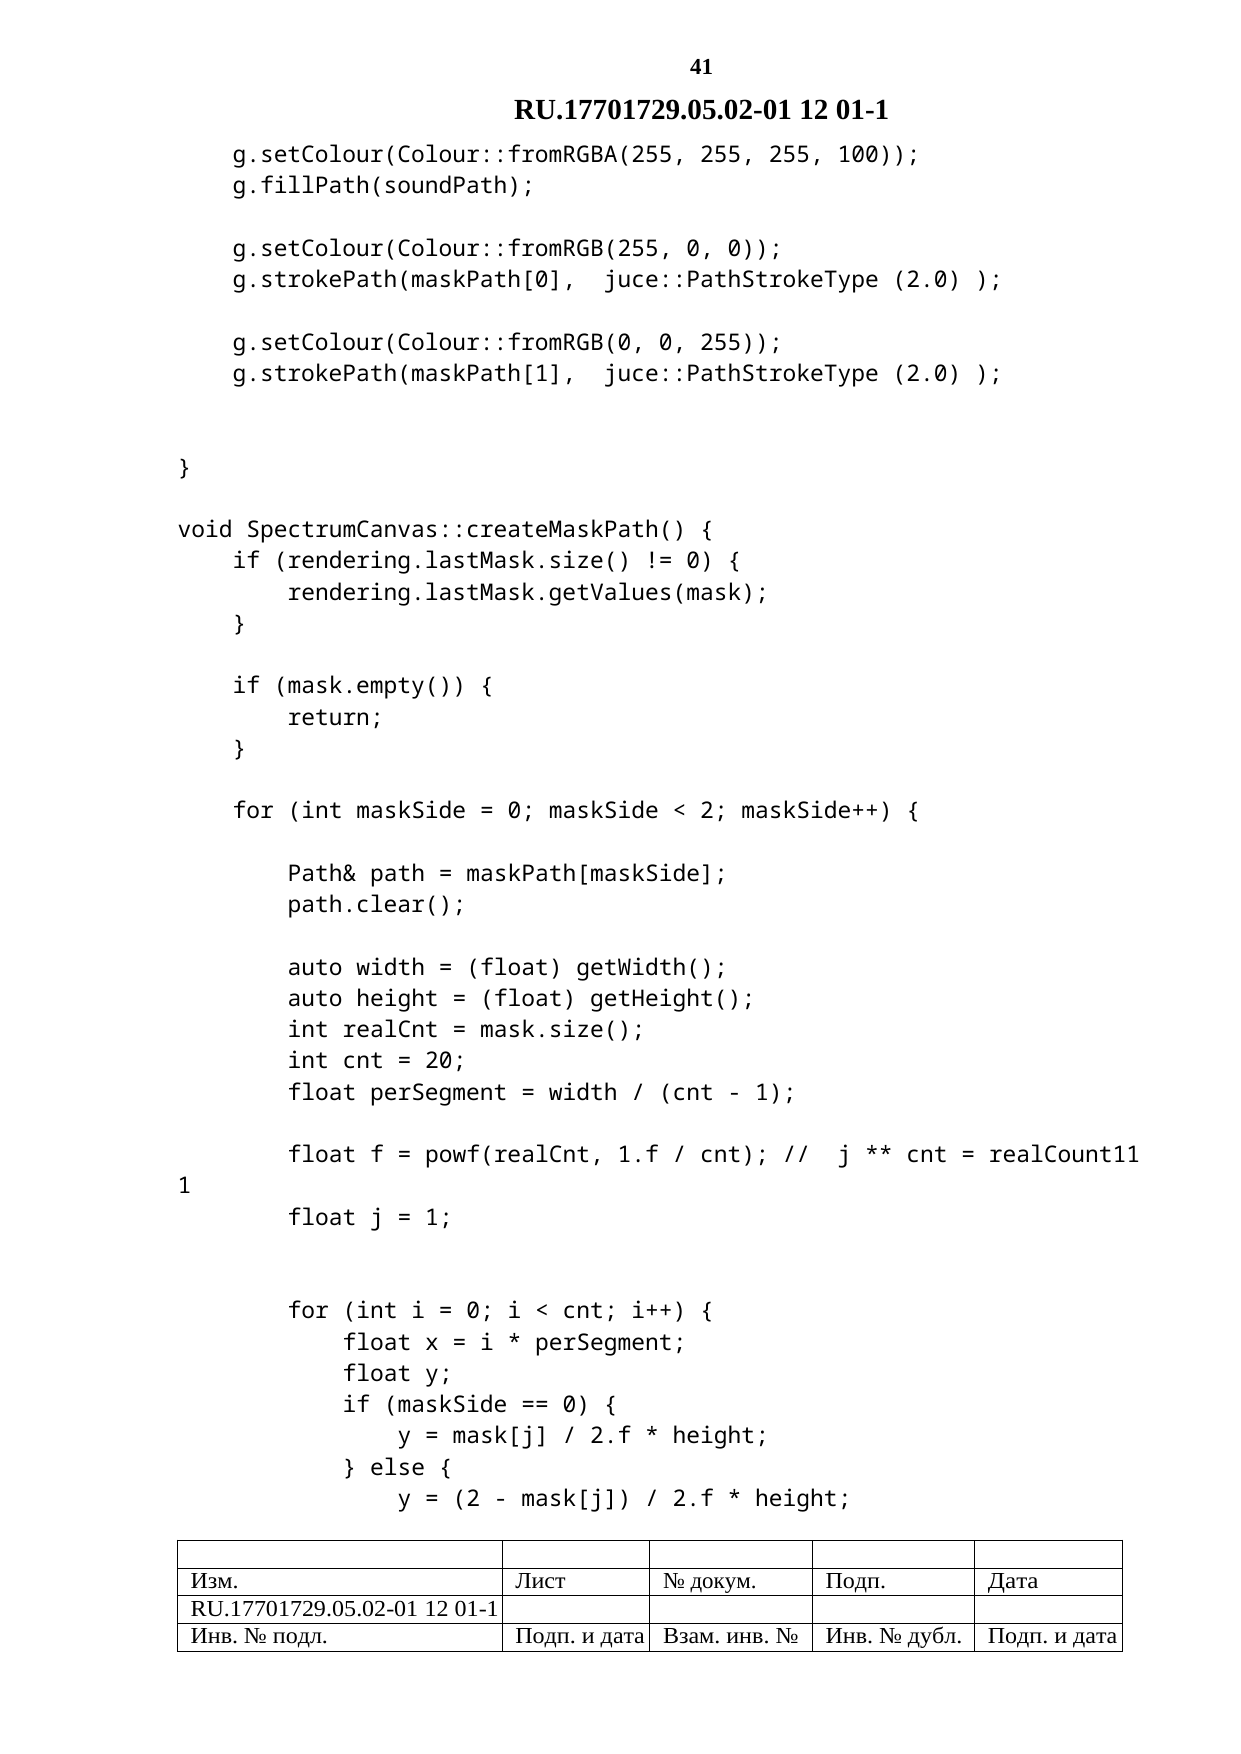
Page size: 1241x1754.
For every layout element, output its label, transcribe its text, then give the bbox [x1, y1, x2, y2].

text } [177, 732, 1152, 763]
text float x = i * perSegment; [177, 1326, 1152, 1357]
text if (maskSide == 0) { [177, 1388, 1152, 1419]
text for (int i = 0; i < cnt; i++) { [177, 1294, 1152, 1326]
text float perSegment = width / (cnt - 1); [177, 1076, 1152, 1107]
text y = (2 - mask[j]) / 2.f * height; [177, 1482, 1152, 1513]
text rendering.lastMask.getValues(mask); [177, 576, 1152, 607]
text if (rendering.lastMask.size() != 0) { [177, 544, 1152, 576]
text float f = powf(realCnt, 1.f / cnt); // j ** cnt = realCount111 [177, 1138, 1152, 1201]
text } [177, 451, 1152, 482]
text g.fillPath(soundPath); [177, 169, 1152, 201]
text auto width = (float) getWidth(); [177, 951, 1152, 982]
text g.setColour(Colour::fromRGB(0, 0, 255)); [177, 326, 1152, 357]
text for (int maskSide = 0; maskSide < 2; maskSide++) { [177, 794, 1152, 826]
text g.setColour(Colour::fromRGB(255, 0, 0)); [177, 232, 1152, 263]
text } else { [177, 1451, 1152, 1482]
text g.strokePath(maskPath[0], juce::PathStrokeType (2.0) ); [177, 263, 1152, 294]
text int cnt = 20; [177, 1044, 1152, 1076]
text } [177, 607, 1152, 638]
text void SpectrumCanvas::createMaskPath() { [177, 513, 1152, 544]
text g.strokePath(maskPath[1], juce::PathStrokeType (2.0) ); [177, 357, 1152, 388]
text return; [177, 701, 1152, 732]
text if (mask.empty()) { [177, 669, 1152, 701]
text float y; [177, 1357, 1152, 1388]
text y = mask[j] / 2.f * height; [177, 1419, 1152, 1451]
text auto height = (float) getHeight(); [177, 982, 1152, 1013]
text g.setColour(Colour::fromRGBA(255, 255, 255, 100)); [177, 138, 1152, 169]
text path.clear(); [177, 888, 1152, 919]
text Path& path = maskPath[maskSide]; [177, 857, 1152, 888]
text float j = 1; [177, 1201, 1152, 1232]
text int realCnt = mask.size(); [177, 1013, 1152, 1044]
